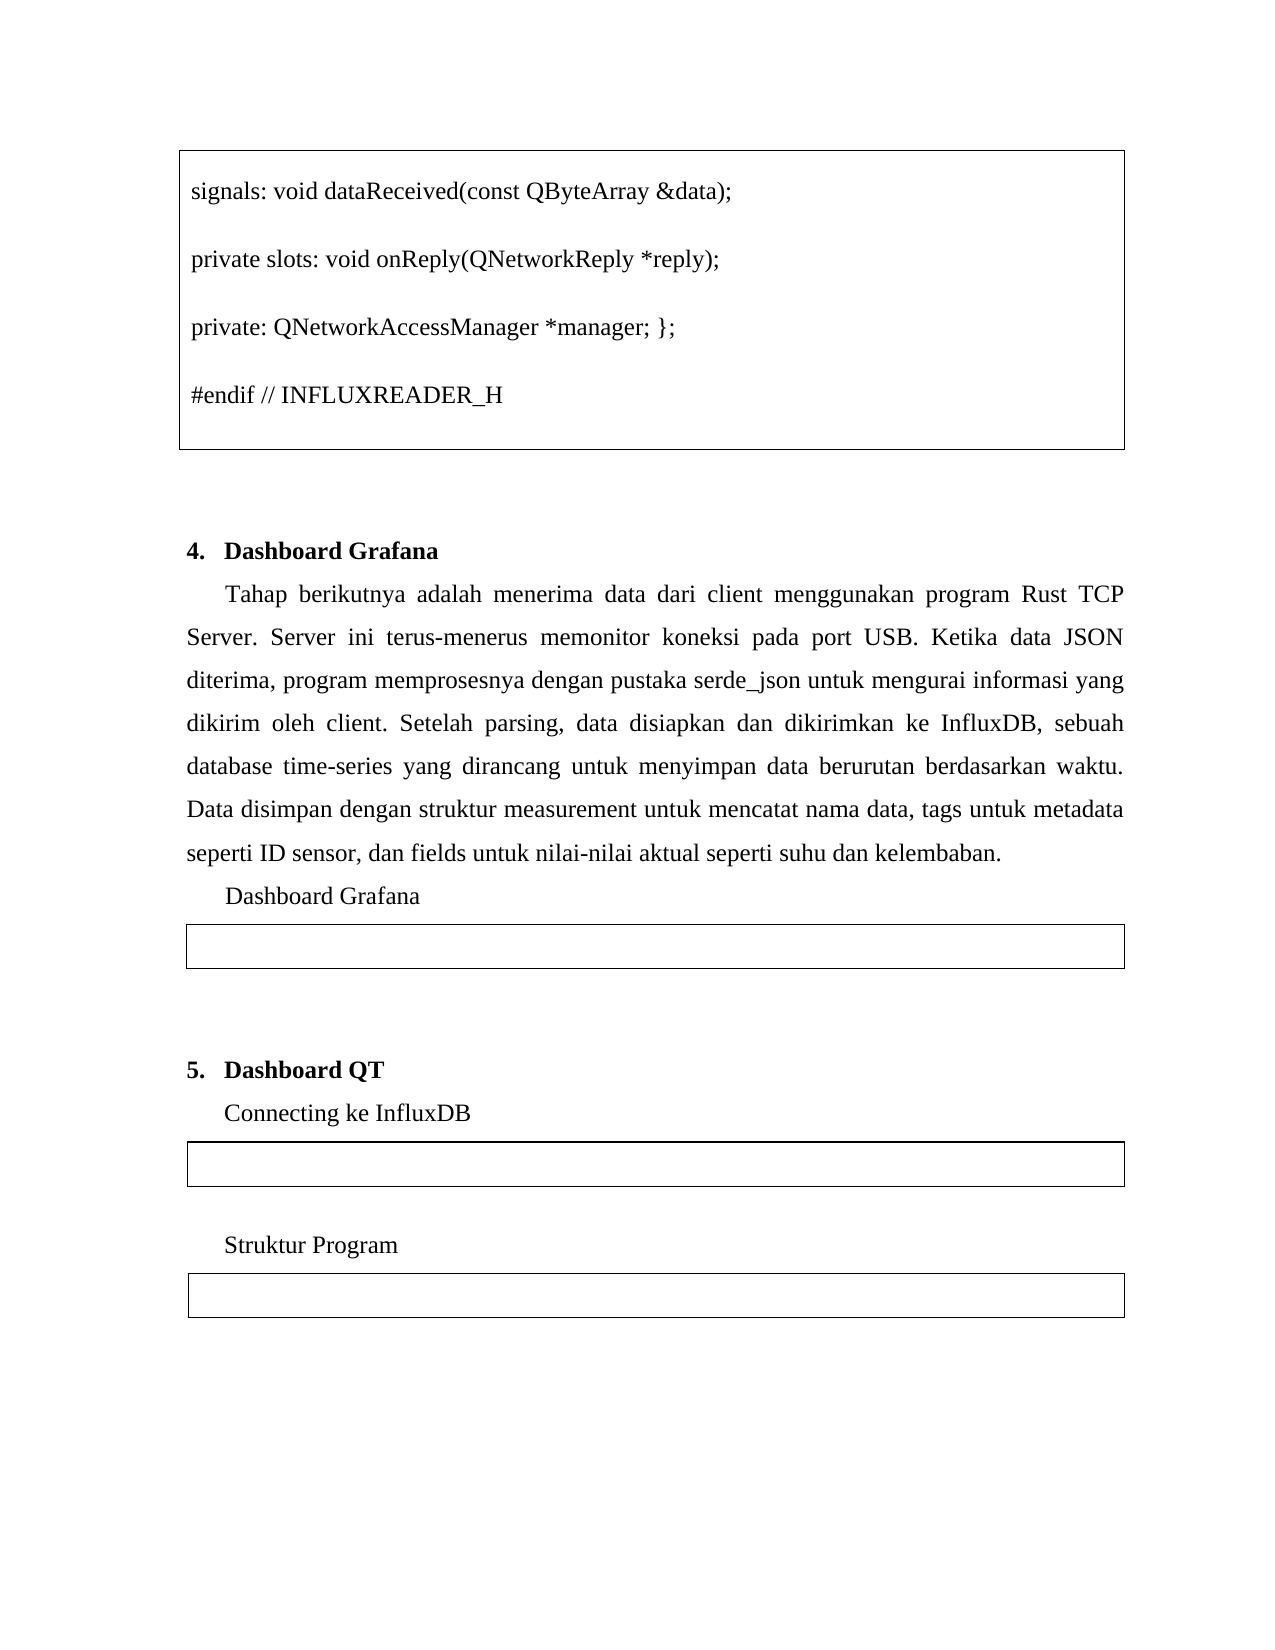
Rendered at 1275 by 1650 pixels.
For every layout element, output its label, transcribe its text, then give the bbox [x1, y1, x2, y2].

list Dashboard QT [186, 1055, 1125, 1084]
list Dashboard Grafana [186, 536, 1125, 564]
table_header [180, 151, 1124, 448]
text Tahap berikutnya adalah menerima data dari client menggunakan program Rust TCP Server. Server ini terus-menerus memonitor koneksi pada port USB. Ketika data JSON diterima, program memprosesnya dengan pustaka serde_json untuk mengurai informasi yang dikirim oleh client. Setelah parsing, data disiapkan dan dikirimkan ke InfluxDB, sebuah database time-series yang dirancang untuk menyimpan data berurutan berdasarkan waktu. Data disimpan dengan struktur measurement untuk mencatat nama data, tags untuk metadata seperti ID sensor, dan fields untuk nilai-nilai aktual seperti suhu dan kelembaban. [186, 579, 1125, 866]
table_header [187, 925, 1124, 968]
list Connecting ke InfluxDB [224, 1098, 1125, 1127]
text Dashboard Grafana [186, 881, 1125, 909]
list Struktur Program [224, 1230, 1125, 1258]
table_header [189, 1274, 1124, 1317]
table_header [188, 1143, 1124, 1186]
